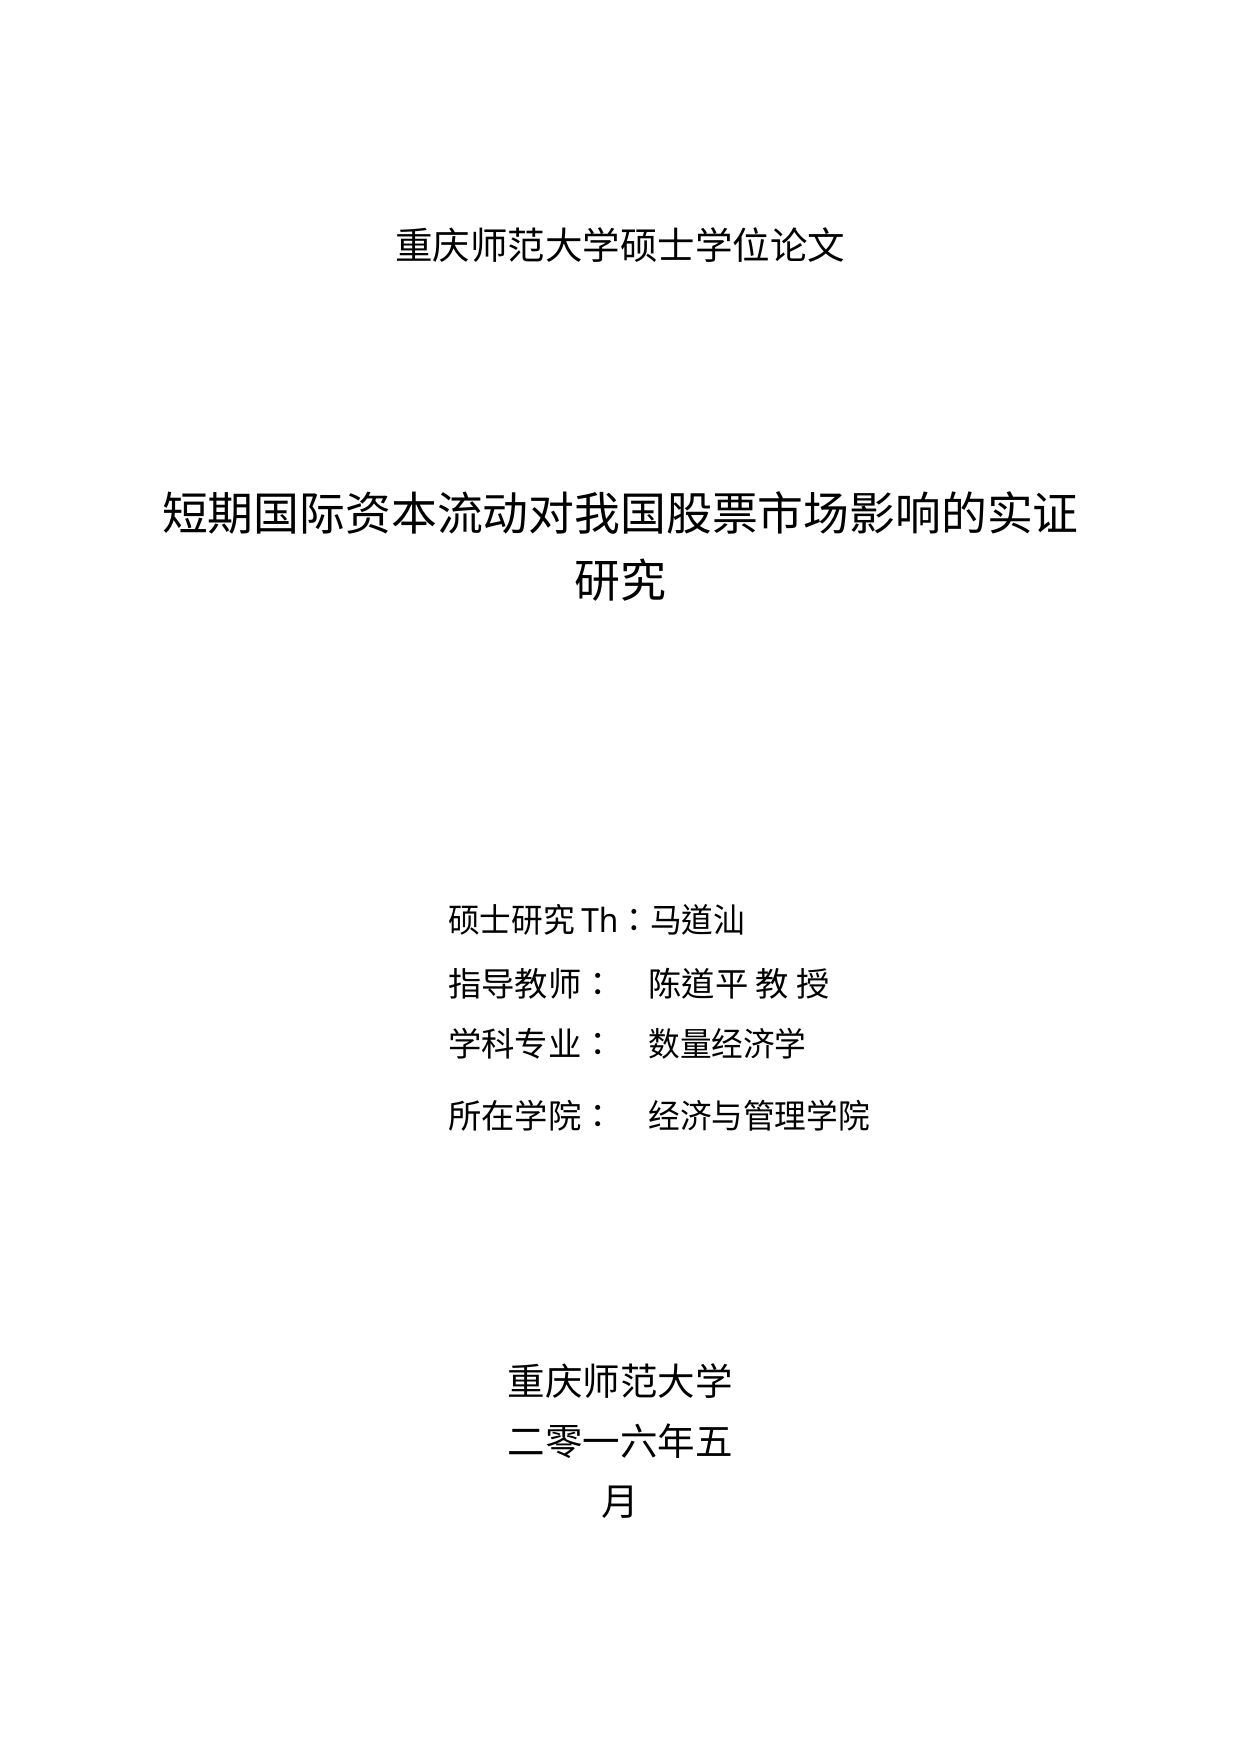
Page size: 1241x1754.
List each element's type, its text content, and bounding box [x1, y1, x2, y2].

text 短期国际资本流动对我国股票市场影响的实证研究 [161, 481, 1079, 611]
text 重庆师范大学 二零一六年五月 [489, 1359, 751, 1525]
text 重庆师范大学硕士学位论文 [395, 221, 1107, 269]
text 指导教师： 陈道平 教 授学科专业： 数量经济学 [448, 963, 848, 1064]
text 硕士研究Th：马道汕 [448, 897, 1107, 942]
text 所在学院： 经济与管理学院 [448, 1089, 1107, 1137]
